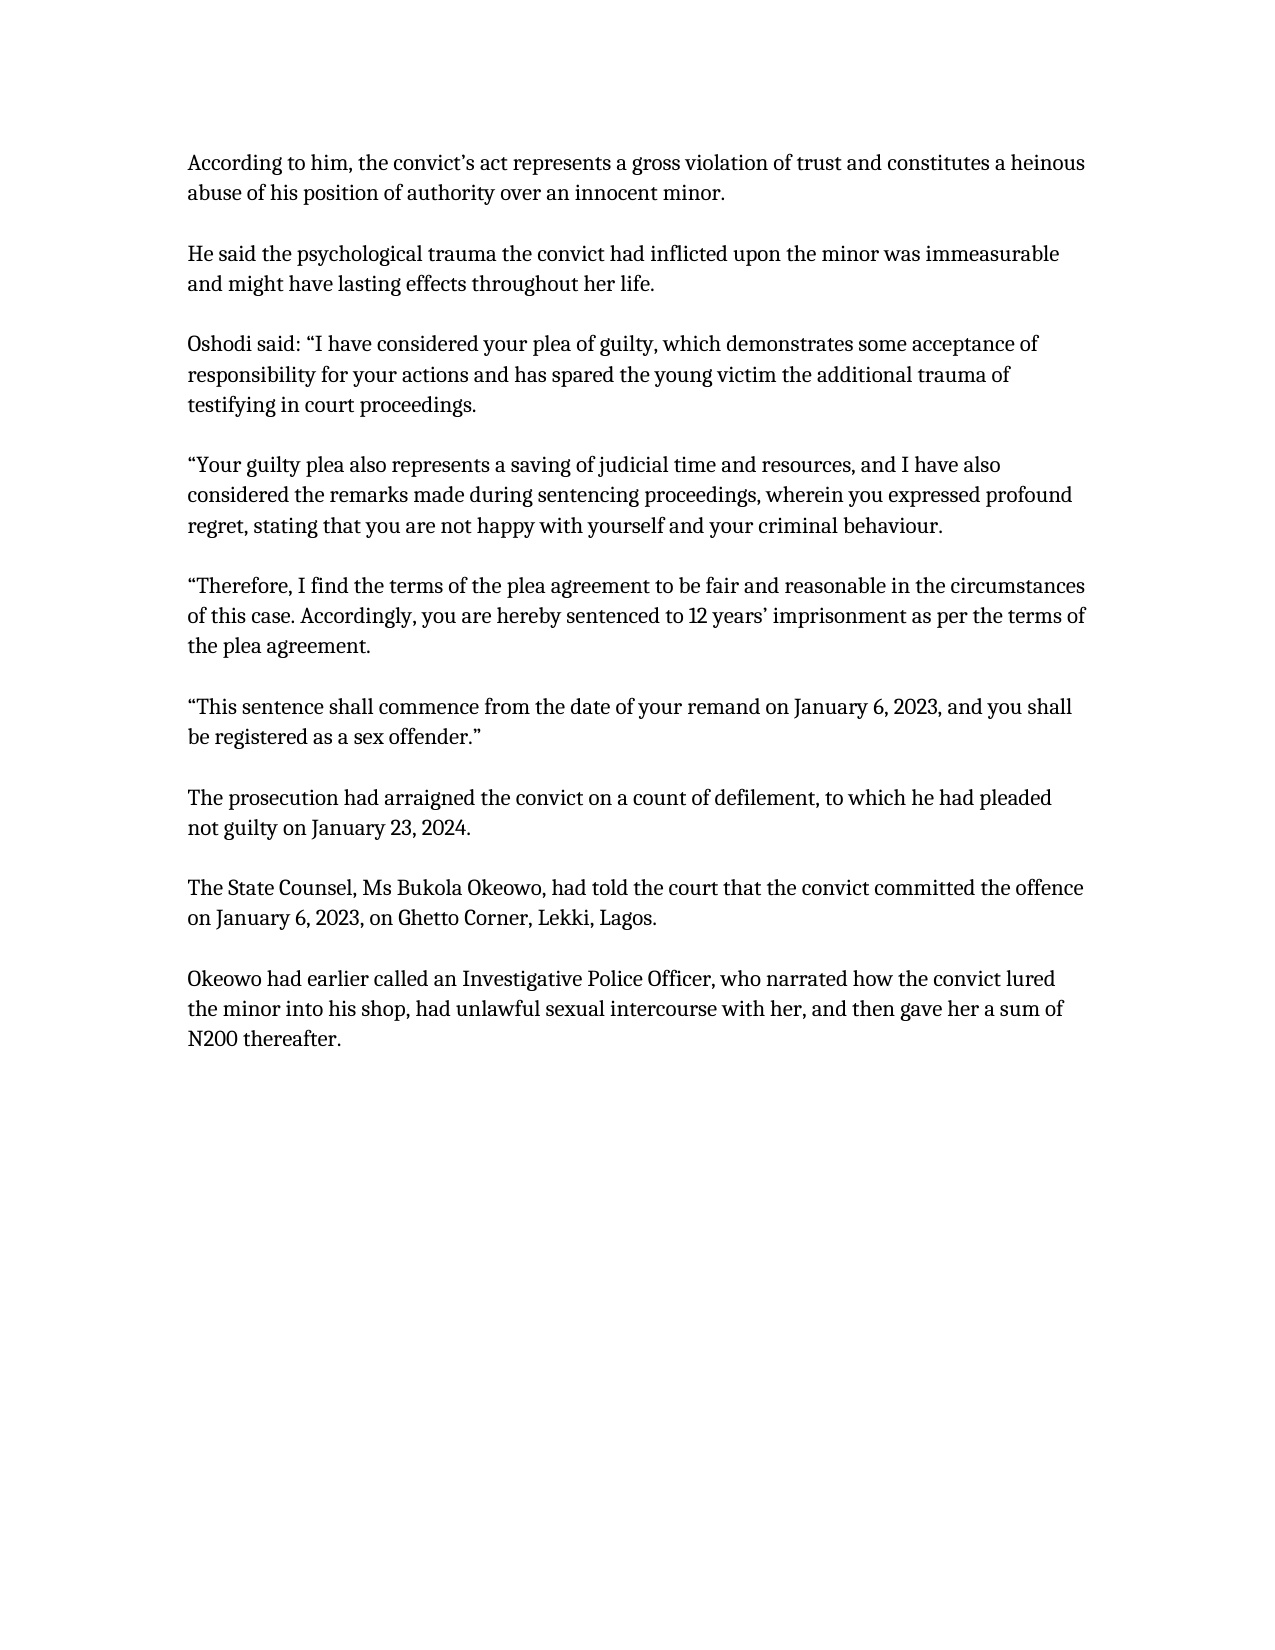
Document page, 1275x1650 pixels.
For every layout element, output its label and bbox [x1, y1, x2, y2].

text [187, 150, 1087, 1052]
